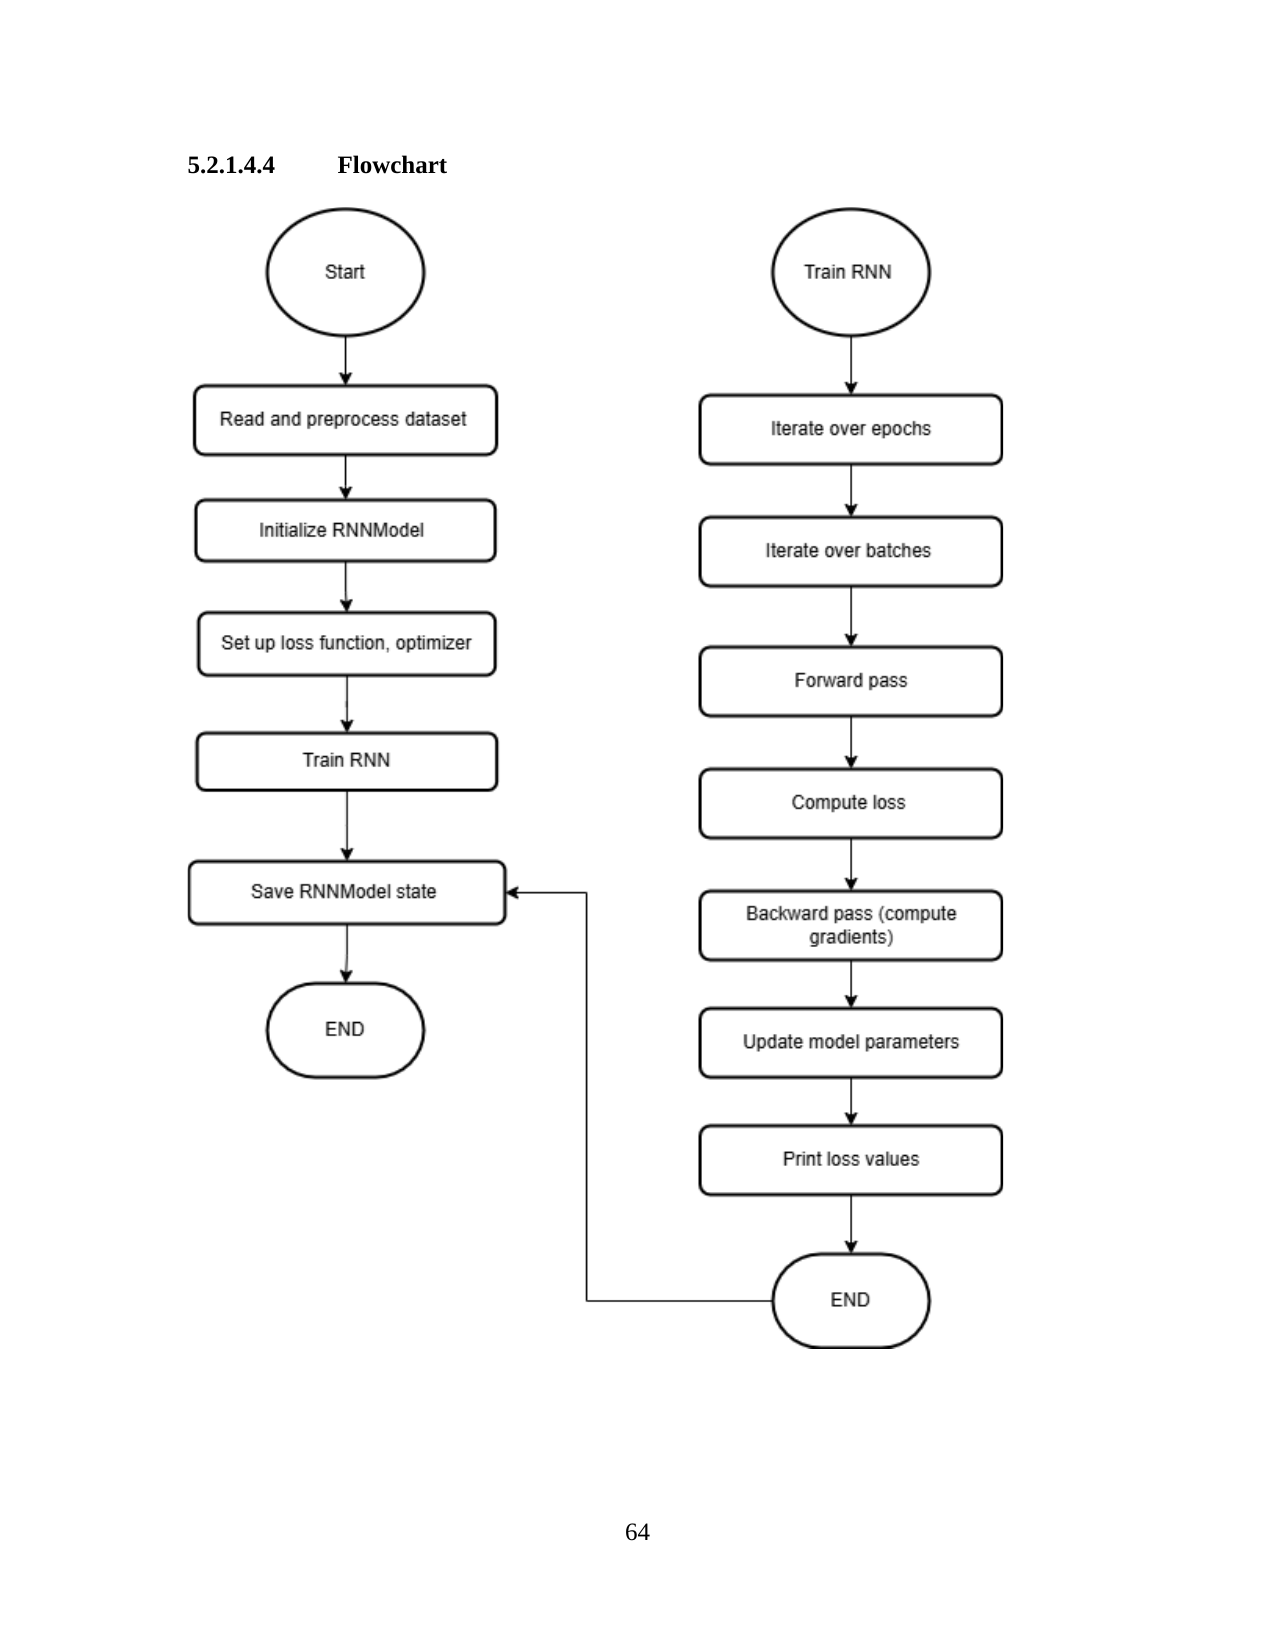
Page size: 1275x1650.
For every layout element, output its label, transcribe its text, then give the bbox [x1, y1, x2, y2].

subtitle Flowchart [187, 150, 1087, 179]
picture [187, 207, 1004, 1349]
